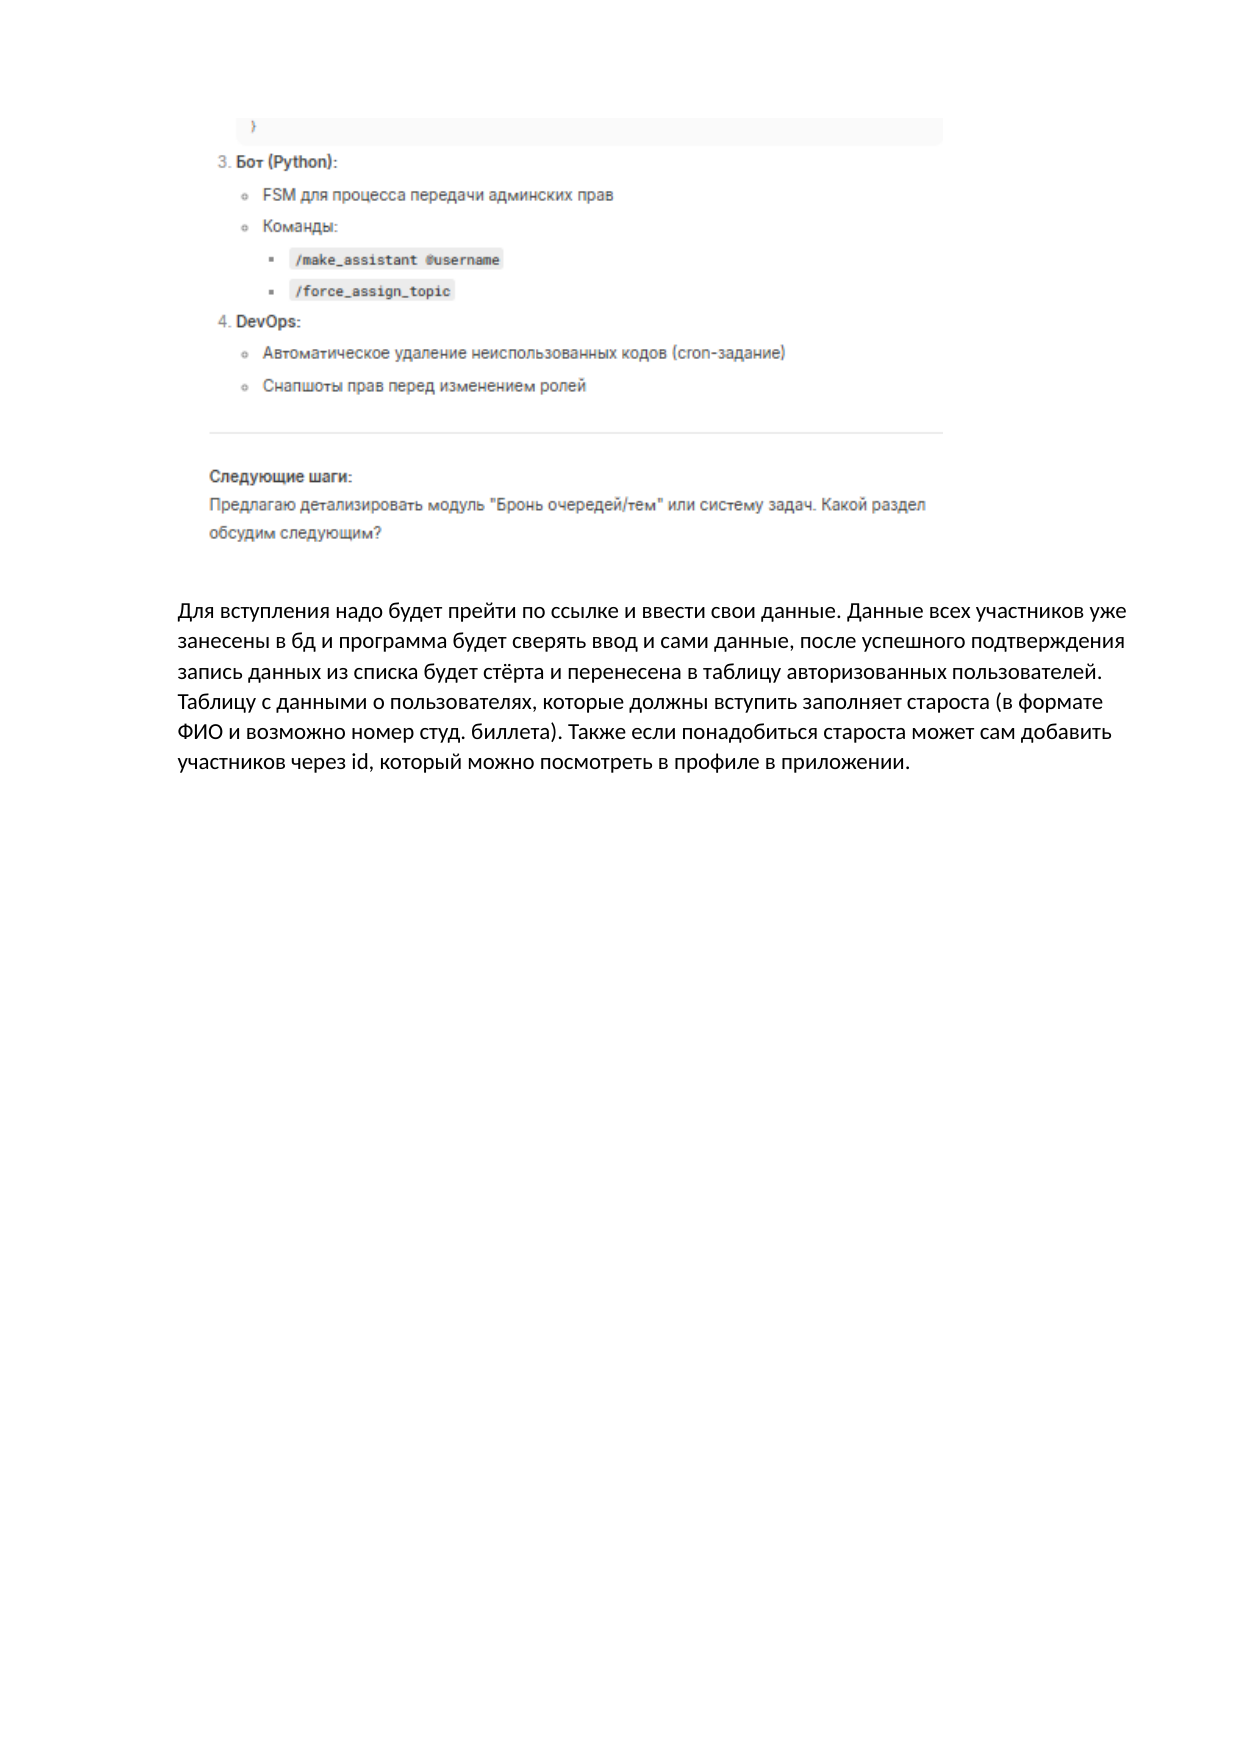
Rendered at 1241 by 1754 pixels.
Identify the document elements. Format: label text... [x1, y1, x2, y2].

picture [177, 118, 943, 578]
text Для вступления надо будет прейти по ссылке и ввести свои данные. Данные всех участников уже занесены в бд и программа будет сверять ввод и сами данные, после успешного подтверждения запись данных из списка будет стёрта и перенесена в таблицу авторизованных пользователей. Таблицу с данными о пользователях, которые должны вступить заполняет староста (в формате ФИО и возможно номер студ. биллета). Также если понадобиться староста может сам добавить участников через id, который можно посмотреть в профиле в приложении. [177, 596, 1152, 776]
